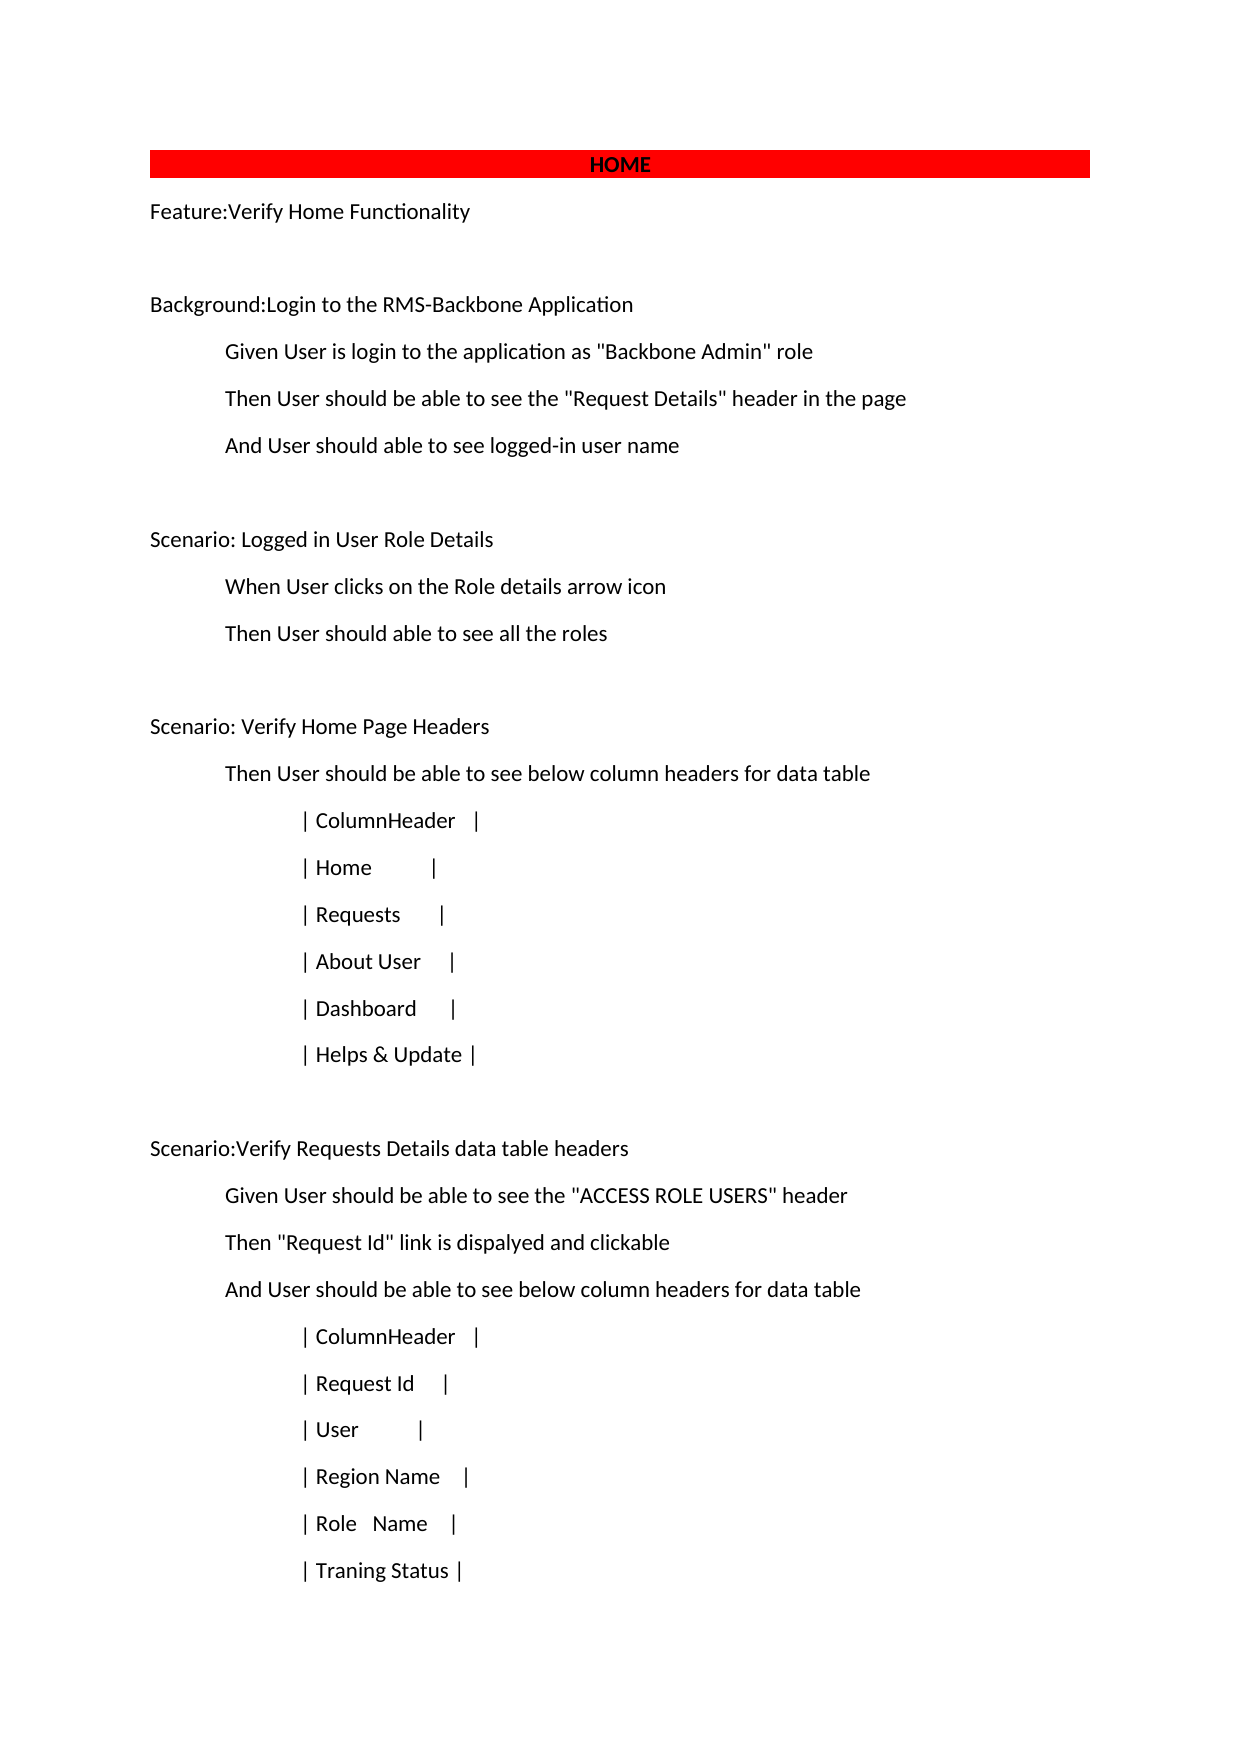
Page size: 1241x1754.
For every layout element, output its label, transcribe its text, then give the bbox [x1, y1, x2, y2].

text Given User is login to the application as "Backbone Admin" role [150, 337, 1090, 366]
text | Traning Status | [150, 1556, 1090, 1584]
text Scenario:Verify Requests Details data table headers [150, 1134, 1090, 1162]
text Then User should able to see all the roles [150, 619, 1090, 647]
text | Region Name | [150, 1462, 1090, 1491]
text Then "Request Id" link is dispalyed and clickable [150, 1228, 1090, 1256]
text | User | [150, 1416, 1090, 1444]
text And User should be able to see below column headers for data table [150, 1275, 1090, 1303]
text | Dashboard | [150, 994, 1090, 1022]
text | Home | [150, 853, 1090, 881]
text | ColumnHeader | [150, 1322, 1090, 1350]
text HOME [150, 150, 1090, 178]
text | About User | [150, 947, 1090, 975]
text Feature:Verify Home Functionality [150, 197, 1090, 225]
text When User clicks on the Role details arrow icon [150, 572, 1090, 600]
text And User should able to see logged-in user name [150, 431, 1090, 459]
text Then User should be able to see below column headers for data table [150, 759, 1090, 787]
text Scenario: Logged in User Role Details [150, 525, 1090, 553]
text | Requests | [150, 900, 1090, 928]
text Given User should be able to see the "ACCESS ROLE USERS" header [150, 1181, 1090, 1209]
text | ColumnHeader | [150, 806, 1090, 834]
text Then User should be able to see the "Request Details" header in the page [150, 384, 1090, 412]
text Background:Login to the RMS-Backbone Application [150, 291, 1090, 319]
text | Request Id | [150, 1369, 1090, 1397]
text Scenario: Verify Home Page Headers [150, 712, 1090, 741]
text | Helps & Update | [150, 1041, 1090, 1069]
text | Role Name | [150, 1509, 1090, 1537]
